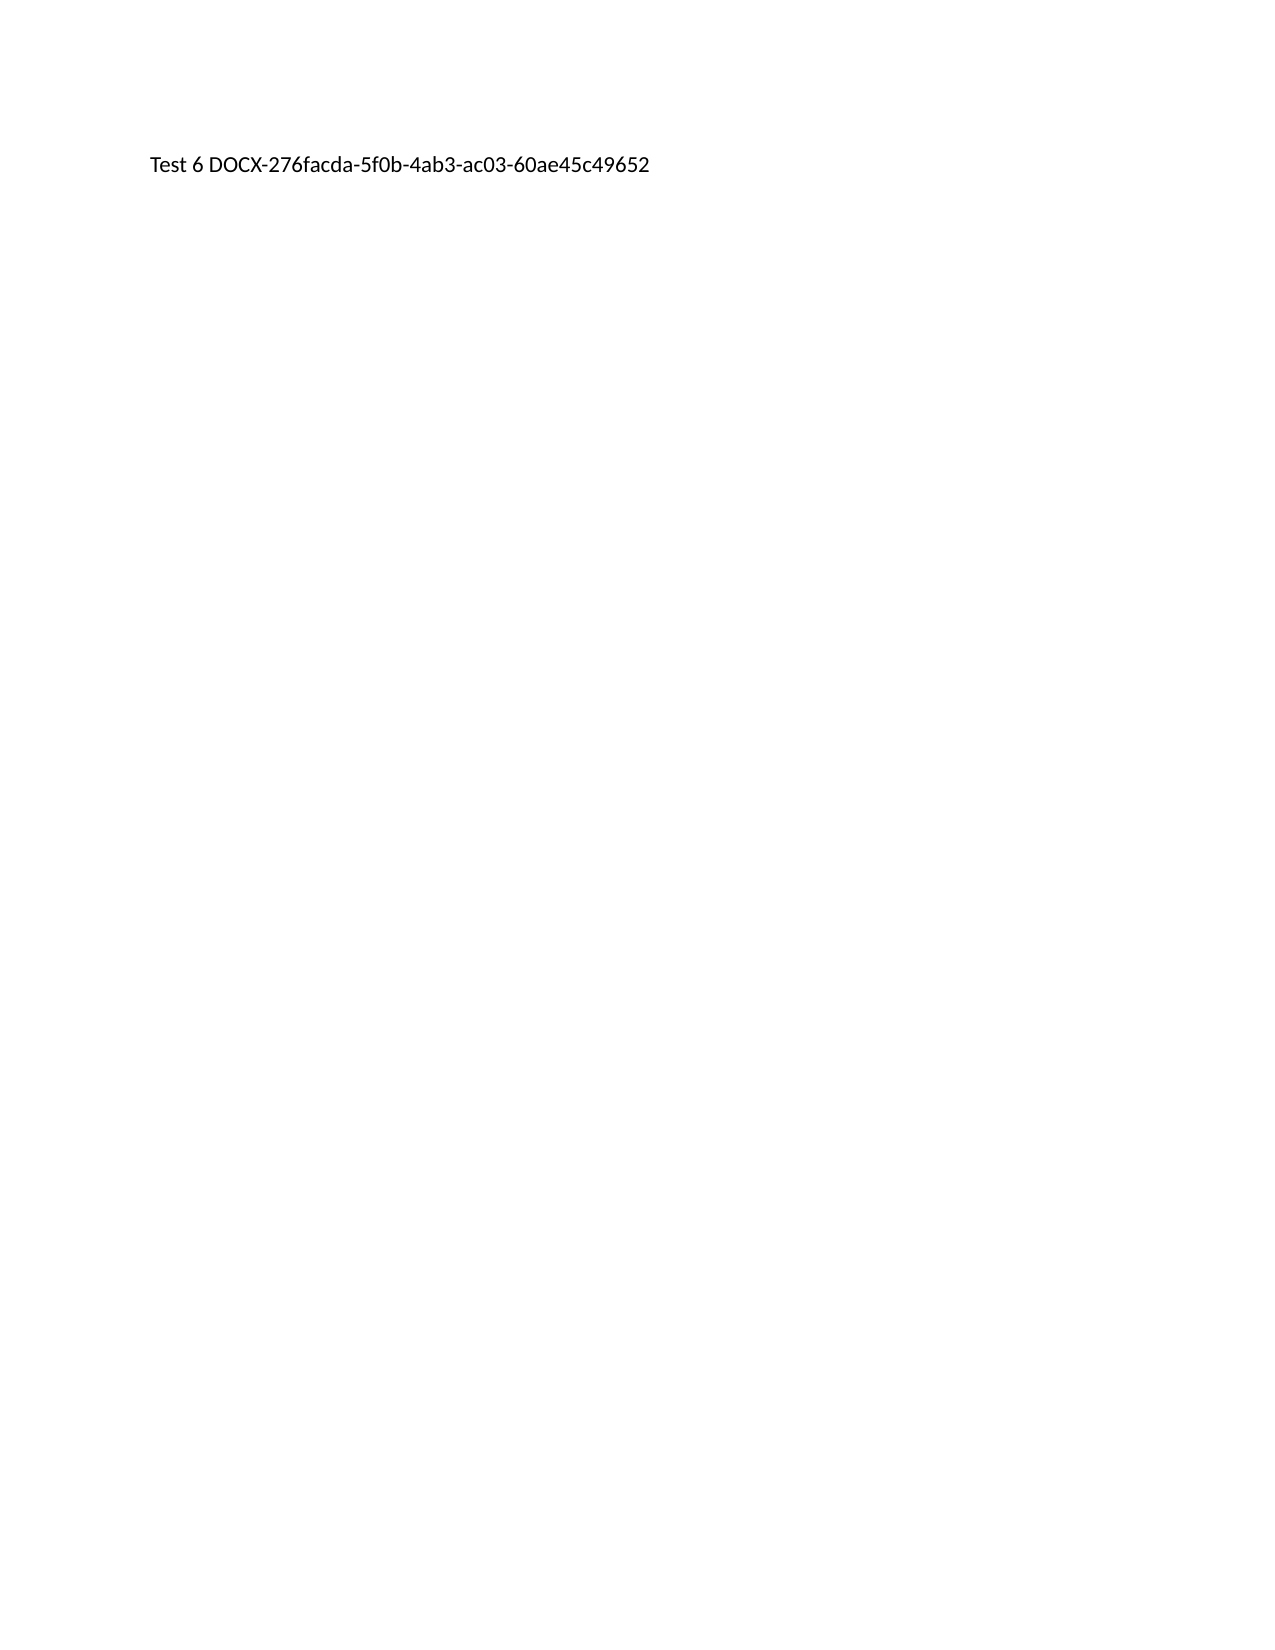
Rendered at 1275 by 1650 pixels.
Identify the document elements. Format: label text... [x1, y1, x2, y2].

text Test 6 DOCX-276facda-5f0b-4ab3-ac03-60ae45c49652 [150, 150, 1125, 184]
